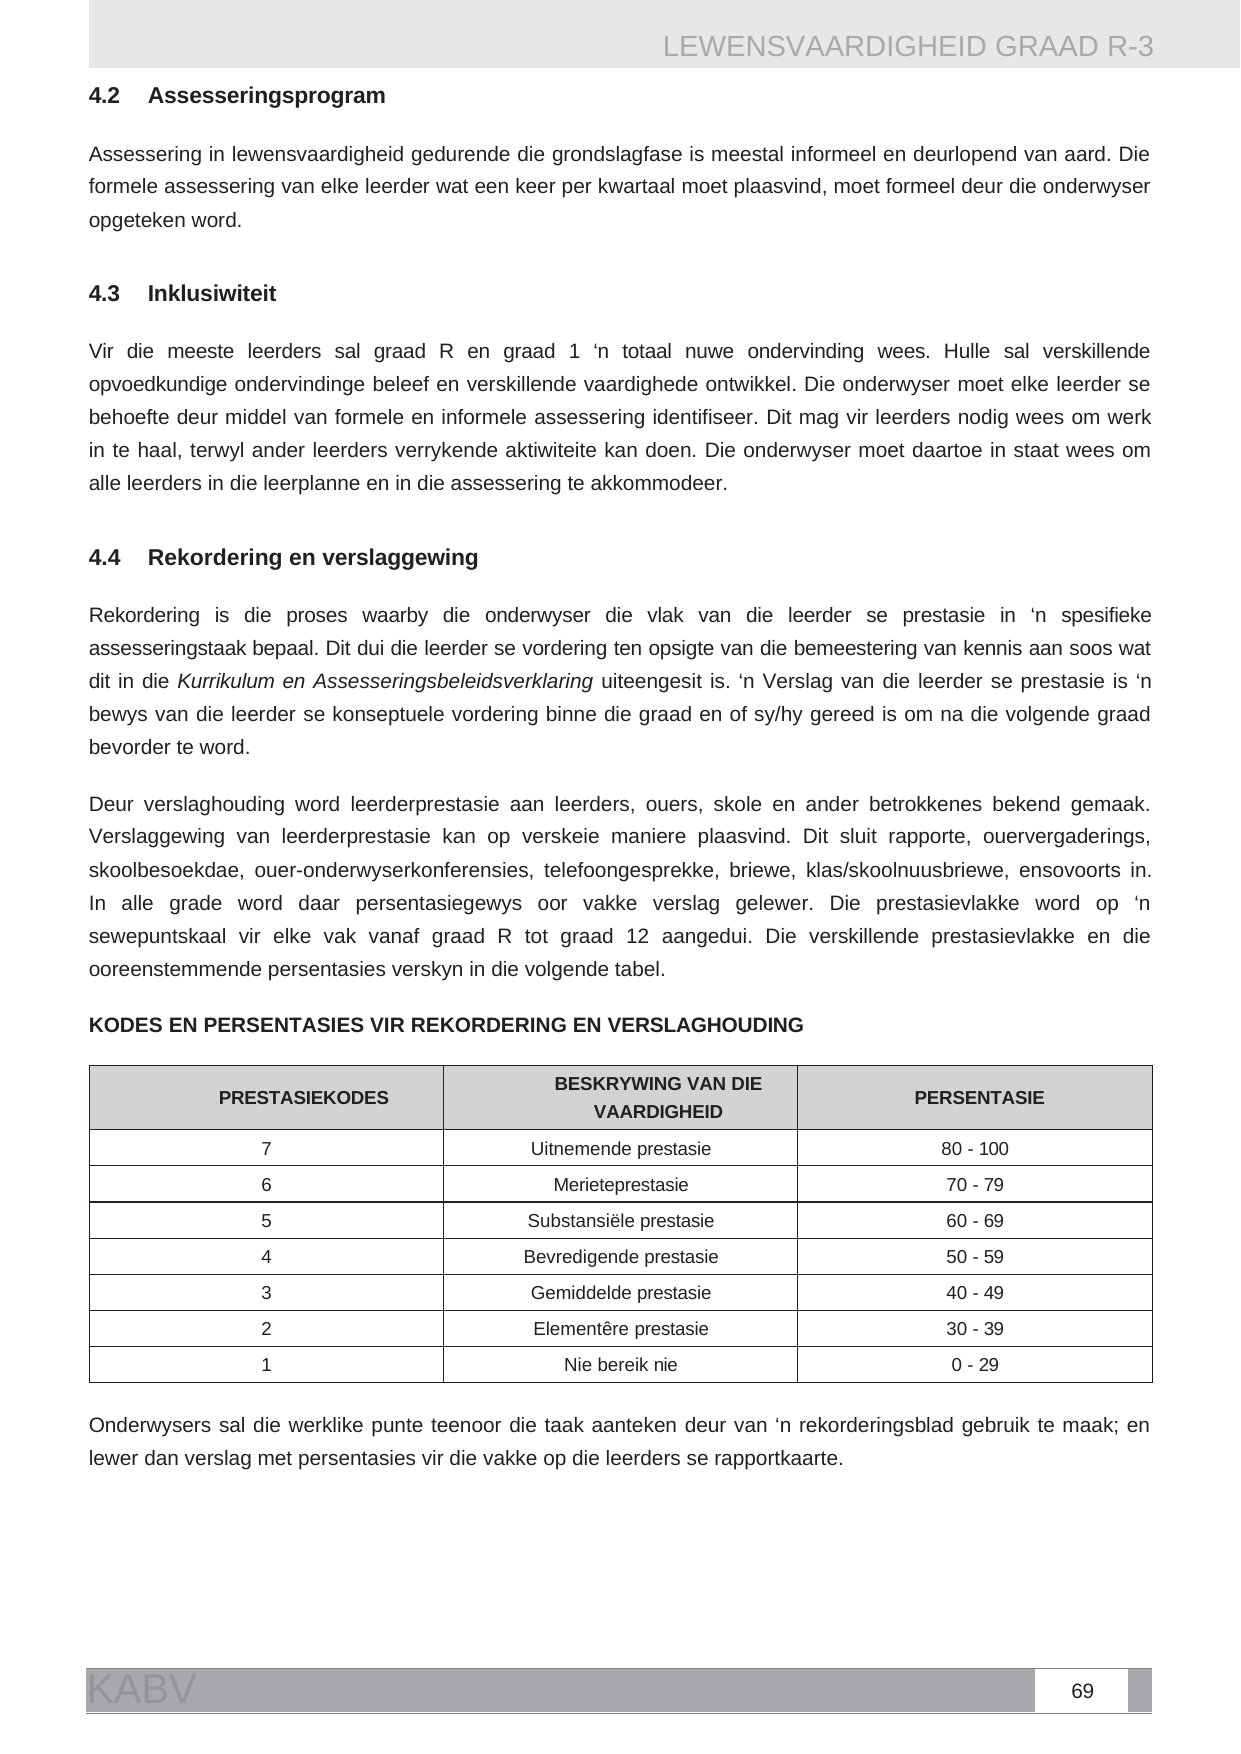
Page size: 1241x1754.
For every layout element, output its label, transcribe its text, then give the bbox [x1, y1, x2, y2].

text Assessering in lewensvaardigheid gedurende die grondslagfase is meestal informeel en deurlopend van aard. Die formele assessering van elke leerder wat een keer per kwartaal moet plaasvind, moet formeel deur die onderwyser opgeteken word. [88, 141, 1152, 231]
table_cell 2 [90, 1311, 443, 1346]
table_cell 4 [90, 1239, 443, 1274]
table_cell Nie bereik nie [444, 1347, 797, 1382]
table_cell 80 - 100 [798, 1130, 1152, 1165]
table_cell Uitnemende prestasie [444, 1130, 797, 1165]
subtitle Assesseringsprogram [88, 82, 1165, 109]
table_header BESKRYWING VAN DIE VAARDIGHEID [444, 1066, 797, 1129]
text Onderwysers sal die werklike punte teenoor die taak aanteken deur van ‘n rekorderingsblad gebruik te maak; en lewer dan verslag met persentasies vir die vakke op die leerders se rapportkaarte. [88, 1413, 1152, 1470]
table_header PERSENTASIE [798, 1066, 1152, 1129]
table_cell 40 - 49 [798, 1275, 1152, 1310]
table_cell 50 - 59 [798, 1239, 1152, 1274]
subtitle KODES EN PERSENTASIES VIR REKORDERING EN VERSLAGHOUDING [88, 1013, 1165, 1037]
table_cell 6 [90, 1166, 443, 1201]
subtitle Inklusiwiteit [88, 280, 1165, 306]
table_header PRESTASIEKODES [90, 1066, 443, 1129]
table_cell 3 [90, 1275, 443, 1310]
table_cell 5 [90, 1203, 443, 1237]
table_cell 7 [90, 1130, 443, 1165]
table_cell 30 - 39 [798, 1311, 1152, 1346]
text Deur verslaghouding word leerderprestasie aan leerders, ouers, skole en ander betrokkenes bekend gemaak. Verslaggewing van leerderprestasie kan op verskeie maniere plaasvind. Dit sluit rapporte, ouervergaderings, skoolbesoekdae, ouer-onderwyserkonferensies, telefoongesprekke, briewe, klas/skoolnuusbriewe, ensovoorts in. In alle grade word daar persentasiegewys oor vakke verslag gelewer. Die prestasievlakke word op ‘n sewepuntskaal vir elke vak vanaf graad R tot graad 12 aangedui. Die verskillende prestasievlakke en die ooreenstemmende persentasies verskyn in die volgende tabel. [88, 791, 1152, 980]
table_cell Merieteprestasie [444, 1166, 797, 1201]
table_cell 70 - 79 [798, 1166, 1152, 1201]
subtitle Rekordering en verslaggewing [88, 543, 1165, 570]
table_cell 0 - 29 [798, 1347, 1152, 1382]
table_cell 60 - 69 [798, 1203, 1152, 1237]
table_cell Gemiddelde prestasie [444, 1275, 797, 1310]
table_cell Substansiële prestasie [444, 1203, 797, 1237]
table_cell Bevredigende prestasie [444, 1239, 797, 1274]
text Vir die meeste leerders sal graad R en graad 1 ‘n totaal nuwe ondervinding wees. Hulle sal verskillende opvoedkundige ondervindinge beleef en verskillende vaardighede ontwikkel. Die onderwyser moet elke leerder se behoefte deur middel van formele en informele assessering identifiseer. Dit mag vir leerders nodig wees om werk in te haal, terwyl ander leerders verrykende aktiwiteite kan doen. Die onderwyser moet daartoe in staat wees om alle leerders in die leerplanne en in die assessering te akkommodeer. [88, 339, 1152, 495]
table_cell Elementêre prestasie [444, 1311, 797, 1346]
text Rekordering is die proses waarby die onderwyser die vlak van die leerder se prestasie in ‘n spesifieke assesseringstaak bepaal. Dit dui die leerder se vordering ten opsigte van die bemeestering van kennis aan soos wat dit in die Kurrikulum en Assesseringsbeleidsverklaring uiteengesit is. ‘n Verslag van die leerder se prestasie is ‘n bewys van die leerder se konseptuele vordering binne die graad en of sy/hy gereed is om na die volgende graad bevorder te word. [88, 602, 1152, 758]
table_cell 1 [90, 1347, 443, 1382]
